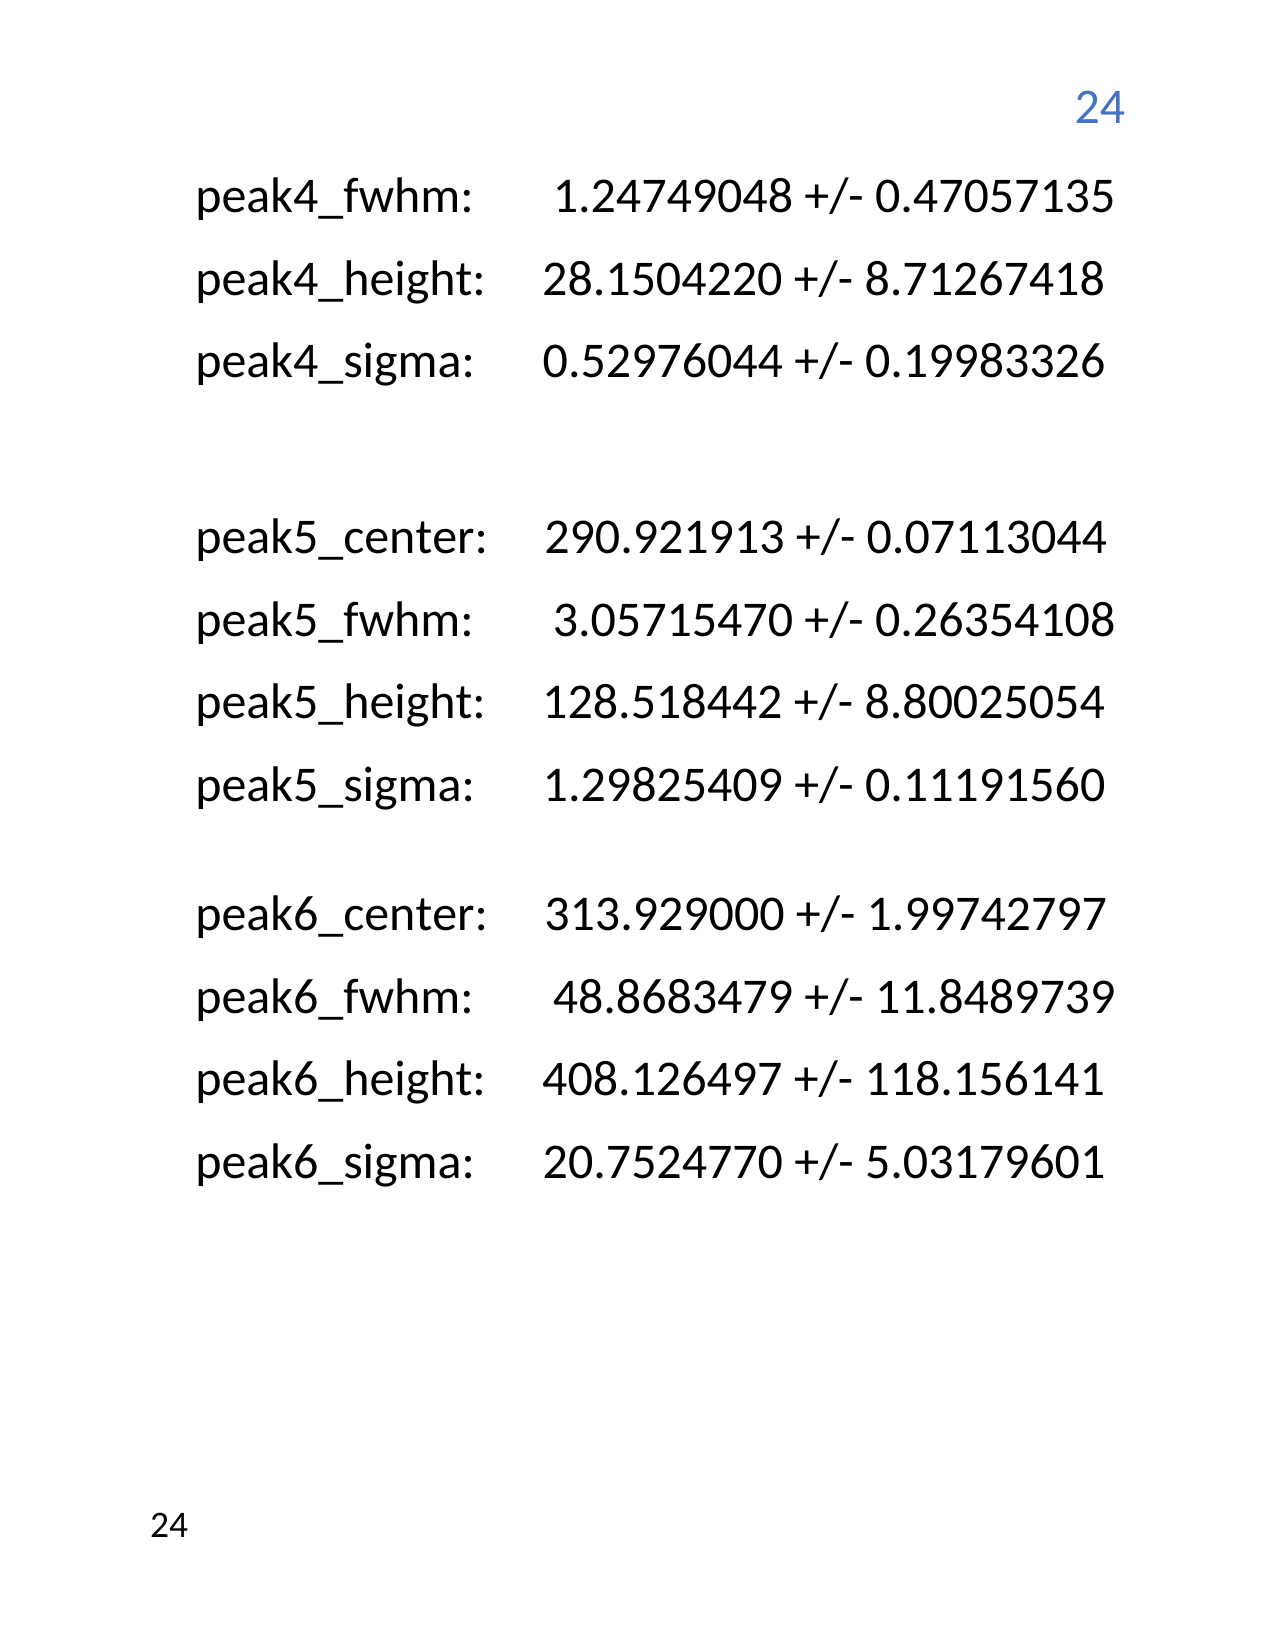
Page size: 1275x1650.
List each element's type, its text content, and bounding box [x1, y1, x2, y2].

text peak6_fwhm: 48.8683479 +/- 11.8489739 [150, 965, 1125, 1026]
text peak6_height: 408.126497 +/- 118.156141 [150, 1047, 1125, 1108]
text peak5_height: 128.518442 +/- 8.80025054 [150, 670, 1125, 731]
text peak5_fwhm: 3.05715470 +/- 0.26354108 [150, 588, 1125, 649]
text peak4_fwhm: 1.24749048 +/- 0.47057135 [150, 164, 1125, 225]
text peak5_sigma: 1.29825409 +/- 0.11191560 [150, 753, 1125, 814]
text peak6_sigma: 20.7524770 +/- 5.03179601 [150, 1130, 1125, 1191]
text peak6_center: 313.929000 +/- 1.99742797 [150, 882, 1125, 943]
text peak4_sigma: 0.52976044 +/- 0.19983326 [150, 329, 1125, 390]
text peak5_center: 290.921913 +/- 0.07113044 [150, 505, 1125, 566]
text peak4_height: 28.1504220 +/- 8.71267418 [150, 247, 1125, 308]
